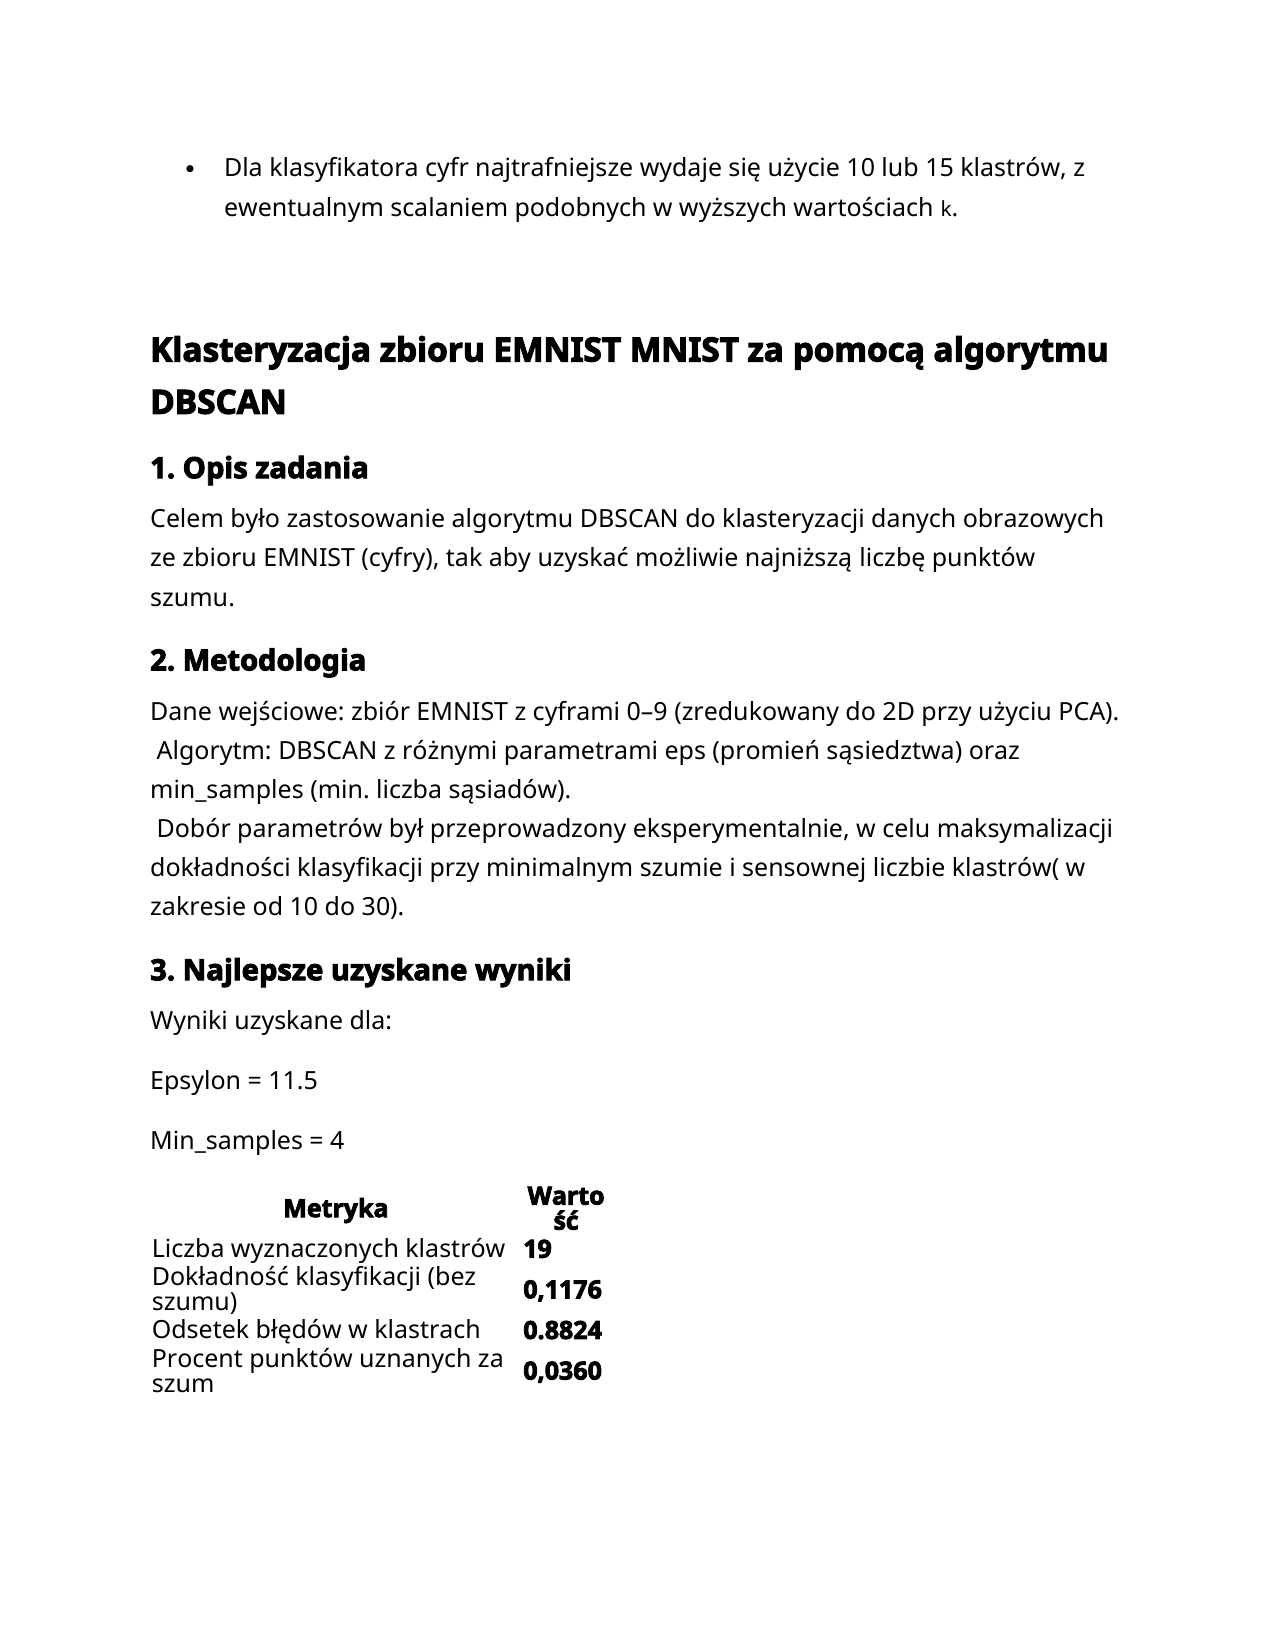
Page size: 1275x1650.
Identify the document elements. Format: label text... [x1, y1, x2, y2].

text Epsylon = 11.5 [150, 1063, 1125, 1097]
subtitle 1. Opis zadania [150, 447, 1125, 487]
subtitle 3. Najlepsze uzyskane wyniki [150, 949, 1125, 989]
table_header Metryka [150, 1183, 521, 1236]
table_cell Dokładność klasyfikacji (bez szumu) [150, 1264, 521, 1317]
table_cell Odsetek błędów w klastrach [150, 1317, 521, 1345]
table_cell 0,1176 [521, 1264, 610, 1317]
table_cell 0.8824 [521, 1317, 610, 1345]
table_cell Procent punktów uznanych za szum [150, 1345, 521, 1398]
text Min_samples = 4 [150, 1123, 1125, 1157]
table_cell 19 [521, 1236, 610, 1264]
text Dane wejściowe: zbiór EMNIST z cyframi 0–9 (zredukowany do 2D przy użyciu PCA). Algorytm: DBSCAN z różnymi parametrami eps (promień sąsiedztwa) oraz min_samples (min. liczba sąsiadów). Dobór parametrów był przeprowadzony eksperymentalnie, w celu maksymalizacji dokładności klasyfikacji przy minimalnym szumie i sensownej liczbie klastrów( w zakresie od 10 do 30). [150, 693, 1125, 923]
subtitle Klasteryzacja zbioru EMNIST MNIST za pomocą algorytmu DBSCAN [150, 326, 1125, 423]
text Celem było zastosowanie algorytmu DBSCAN do klasteryzacji danych obrazowych ze zbioru EMNIST (cyfry), tak aby uzyskać możliwie najniższą liczbę punktów szumu. [150, 501, 1125, 613]
table_cell 0,0360 [521, 1345, 610, 1398]
list Dla klasyfikatora cyfr najtrafniejsze wydaje się użycie 10 lub 15 klastrów, z ewentualnym scalaniem podobnych w wyższych wartościach k. [186, 150, 1125, 223]
table_cell Liczba wyznaczonych klastrów [150, 1236, 521, 1264]
subtitle 2. Metodologia [150, 639, 1125, 679]
text Wyniki uzyskane dla: [150, 1003, 1125, 1037]
table_header Wartość [521, 1183, 610, 1236]
